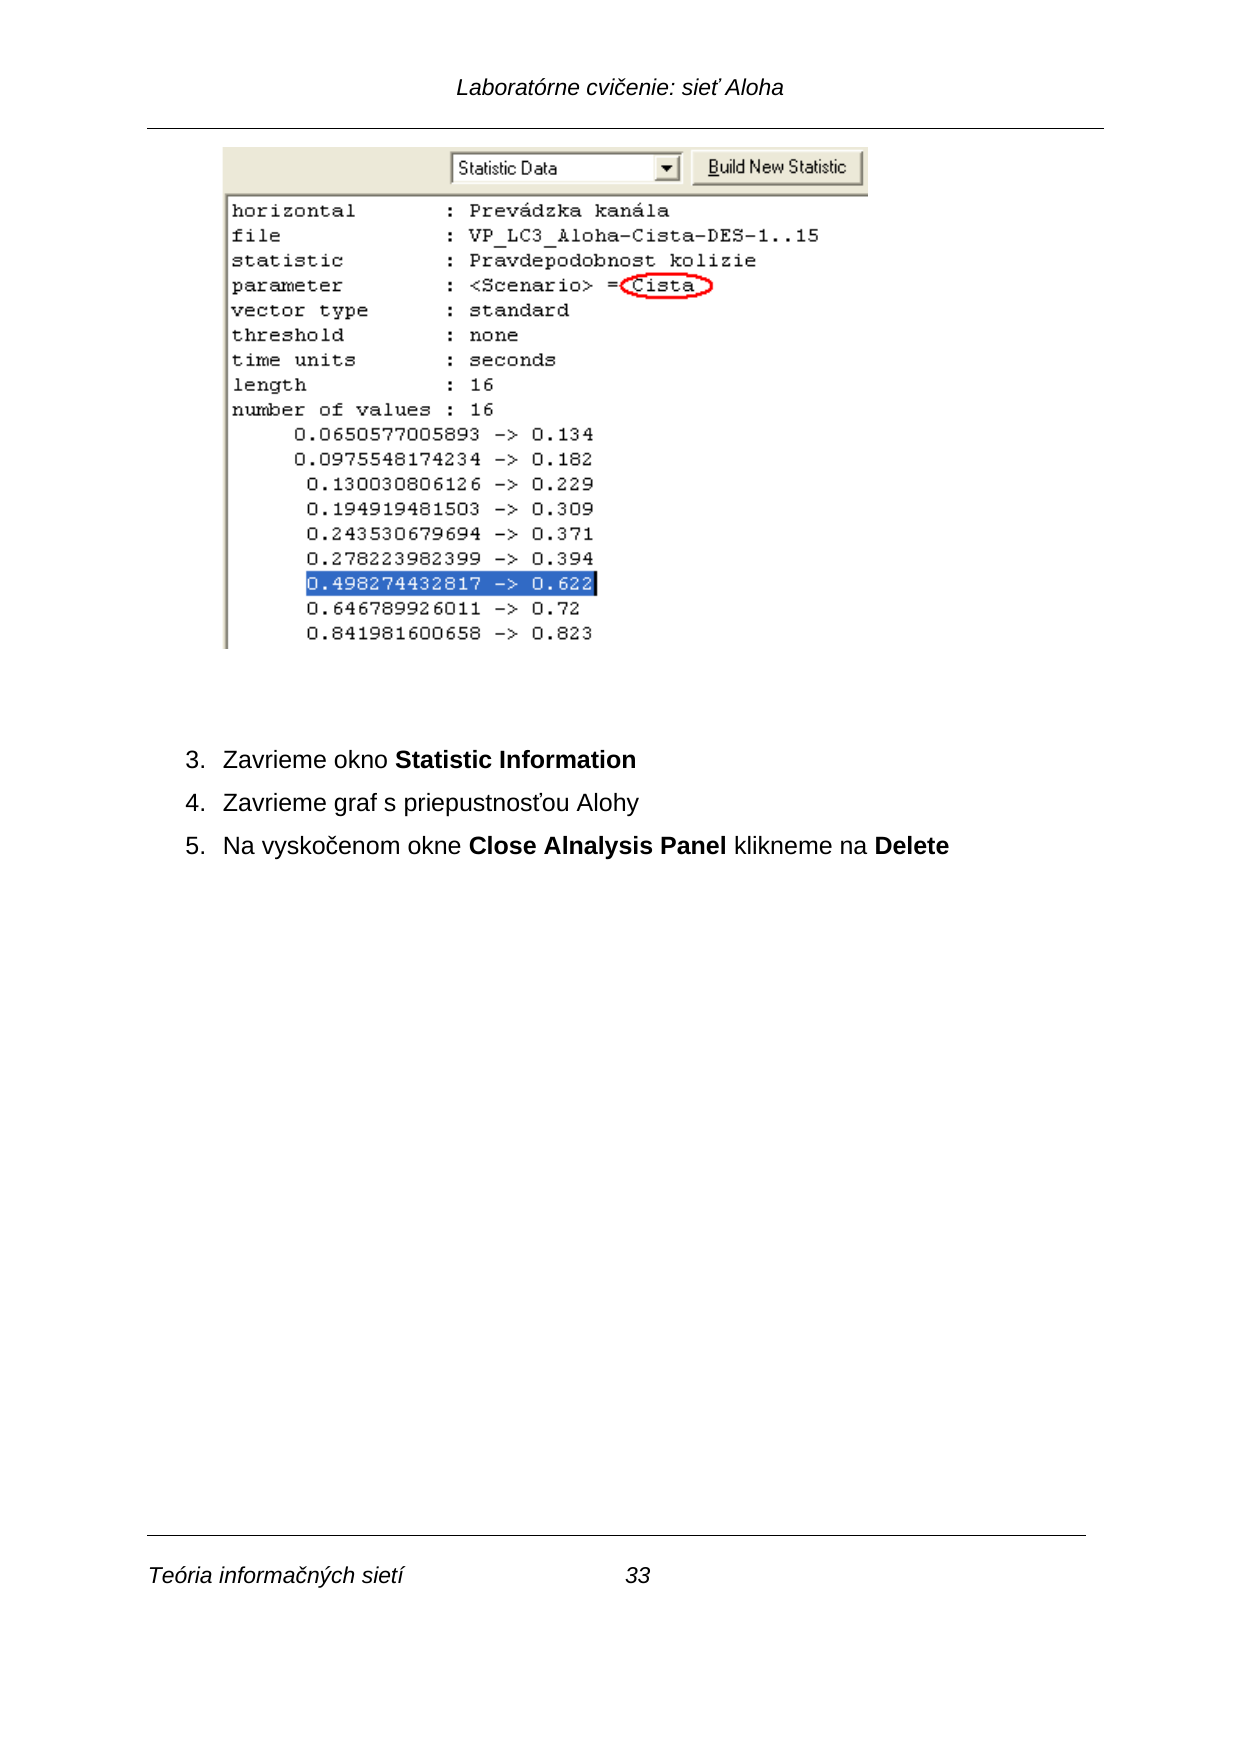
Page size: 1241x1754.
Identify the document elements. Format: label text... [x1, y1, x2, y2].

list Zavrieme graf s priepustnosťou Alohy [185, 788, 1093, 817]
list Zavrieme okno Statistic Information [185, 745, 1093, 774]
picture [222, 147, 868, 649]
list Na vyskočenom okne Close Alnalysis Panel klikneme na Delete [185, 831, 1093, 860]
